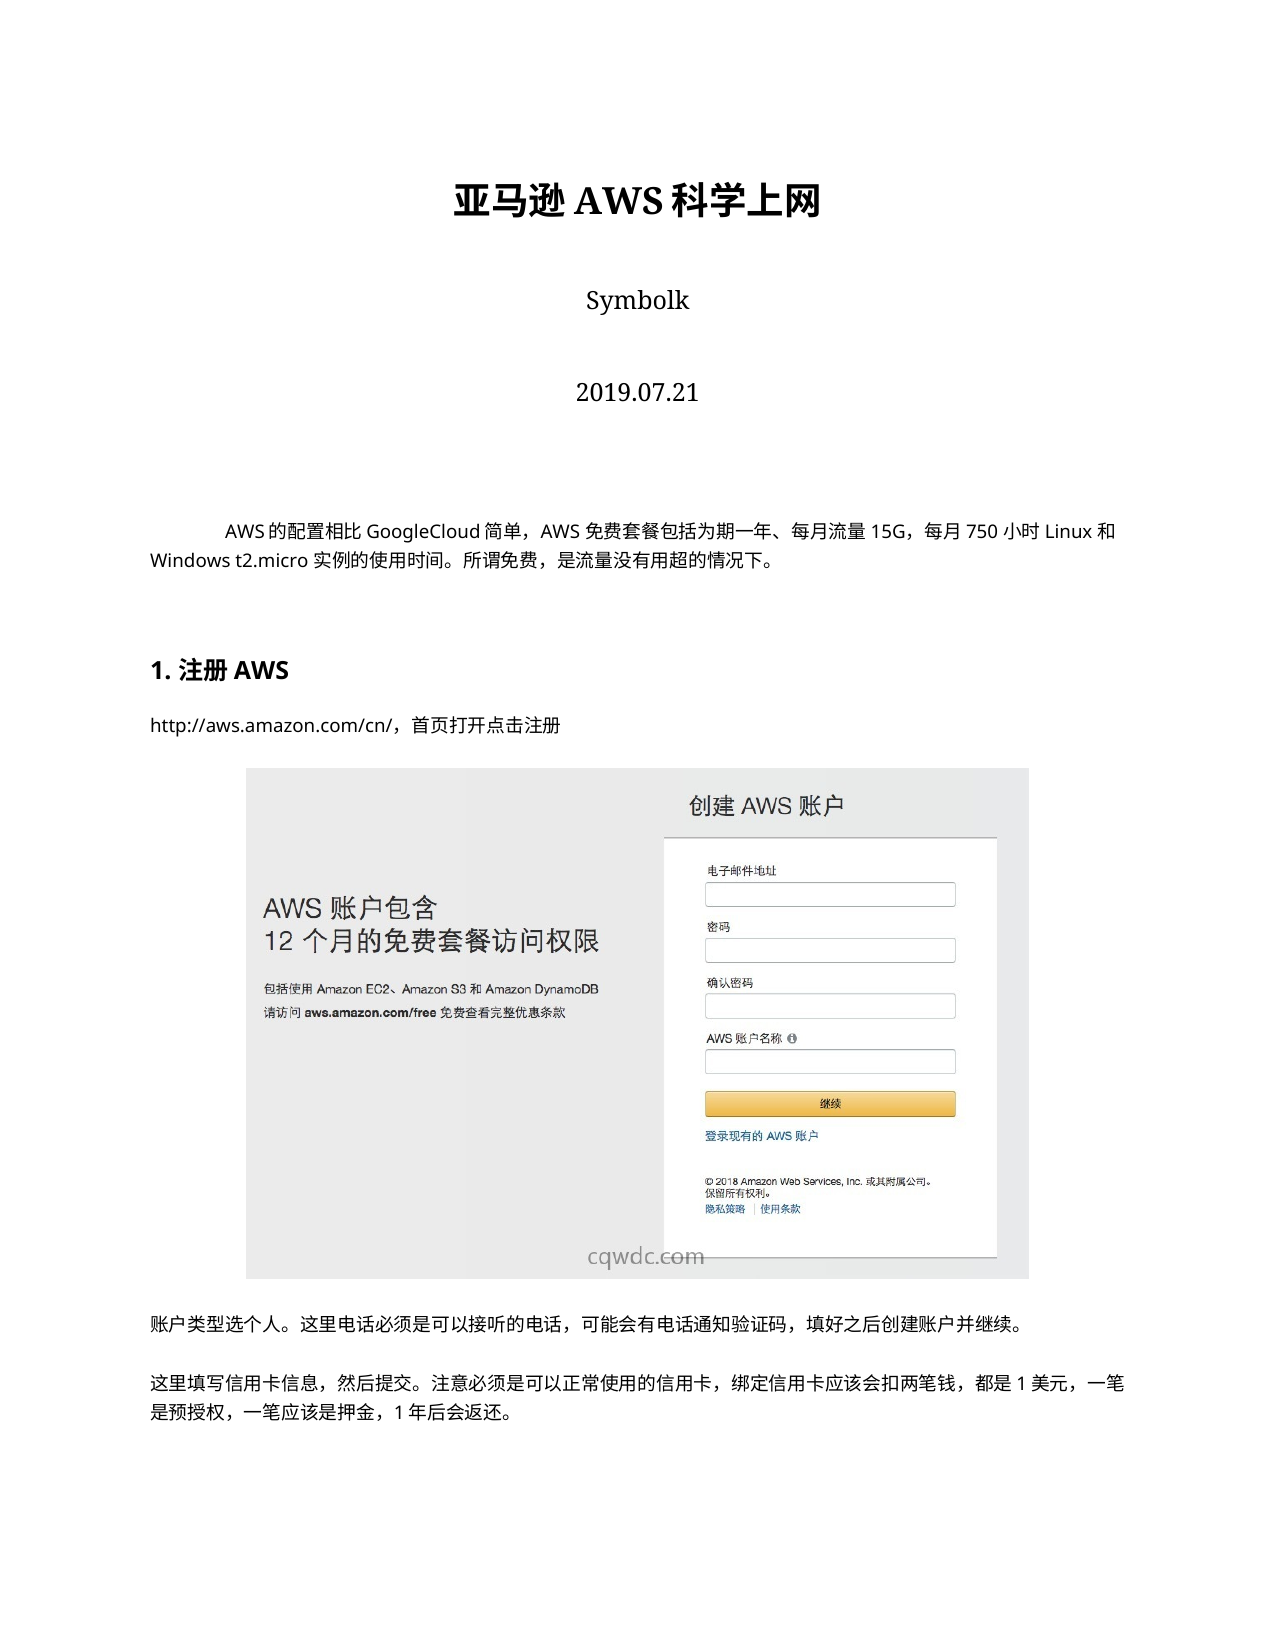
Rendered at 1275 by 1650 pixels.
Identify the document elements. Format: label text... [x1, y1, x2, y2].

text http://aws.amazon.com/cn/，首页打开点击注册 [150, 710, 1125, 737]
text Symbolk [150, 242, 1125, 317]
text 1. 注册 AWS [150, 651, 1125, 687]
text 亚马逊AWS科学上网 [150, 150, 1125, 225]
text 账户类型选个人。这里电话必须是可以接听的电话，可能会有电话通知验证码，填好之后创建账户并继续。 [150, 1310, 1125, 1337]
picture [246, 768, 1029, 1279]
text 2019.07.21 [150, 333, 1125, 408]
text AWS的配置相比GoogleCloud简单，AWS 免费套餐包括为期一年、每月流量 15G，每月 750 小时 Linux 和 Windows t2.micro 实例的使用时间。所谓免费，是流量没有用超的情况下。 [150, 517, 1125, 573]
text 这里填写信用卡信息，然后提交。注意必须是可以正常使用的信用卡，绑定信用卡应该会扣两笔钱，都是1美元，一笔是预授权，一笔应该是押金，1年后会返还。 [150, 1368, 1125, 1425]
